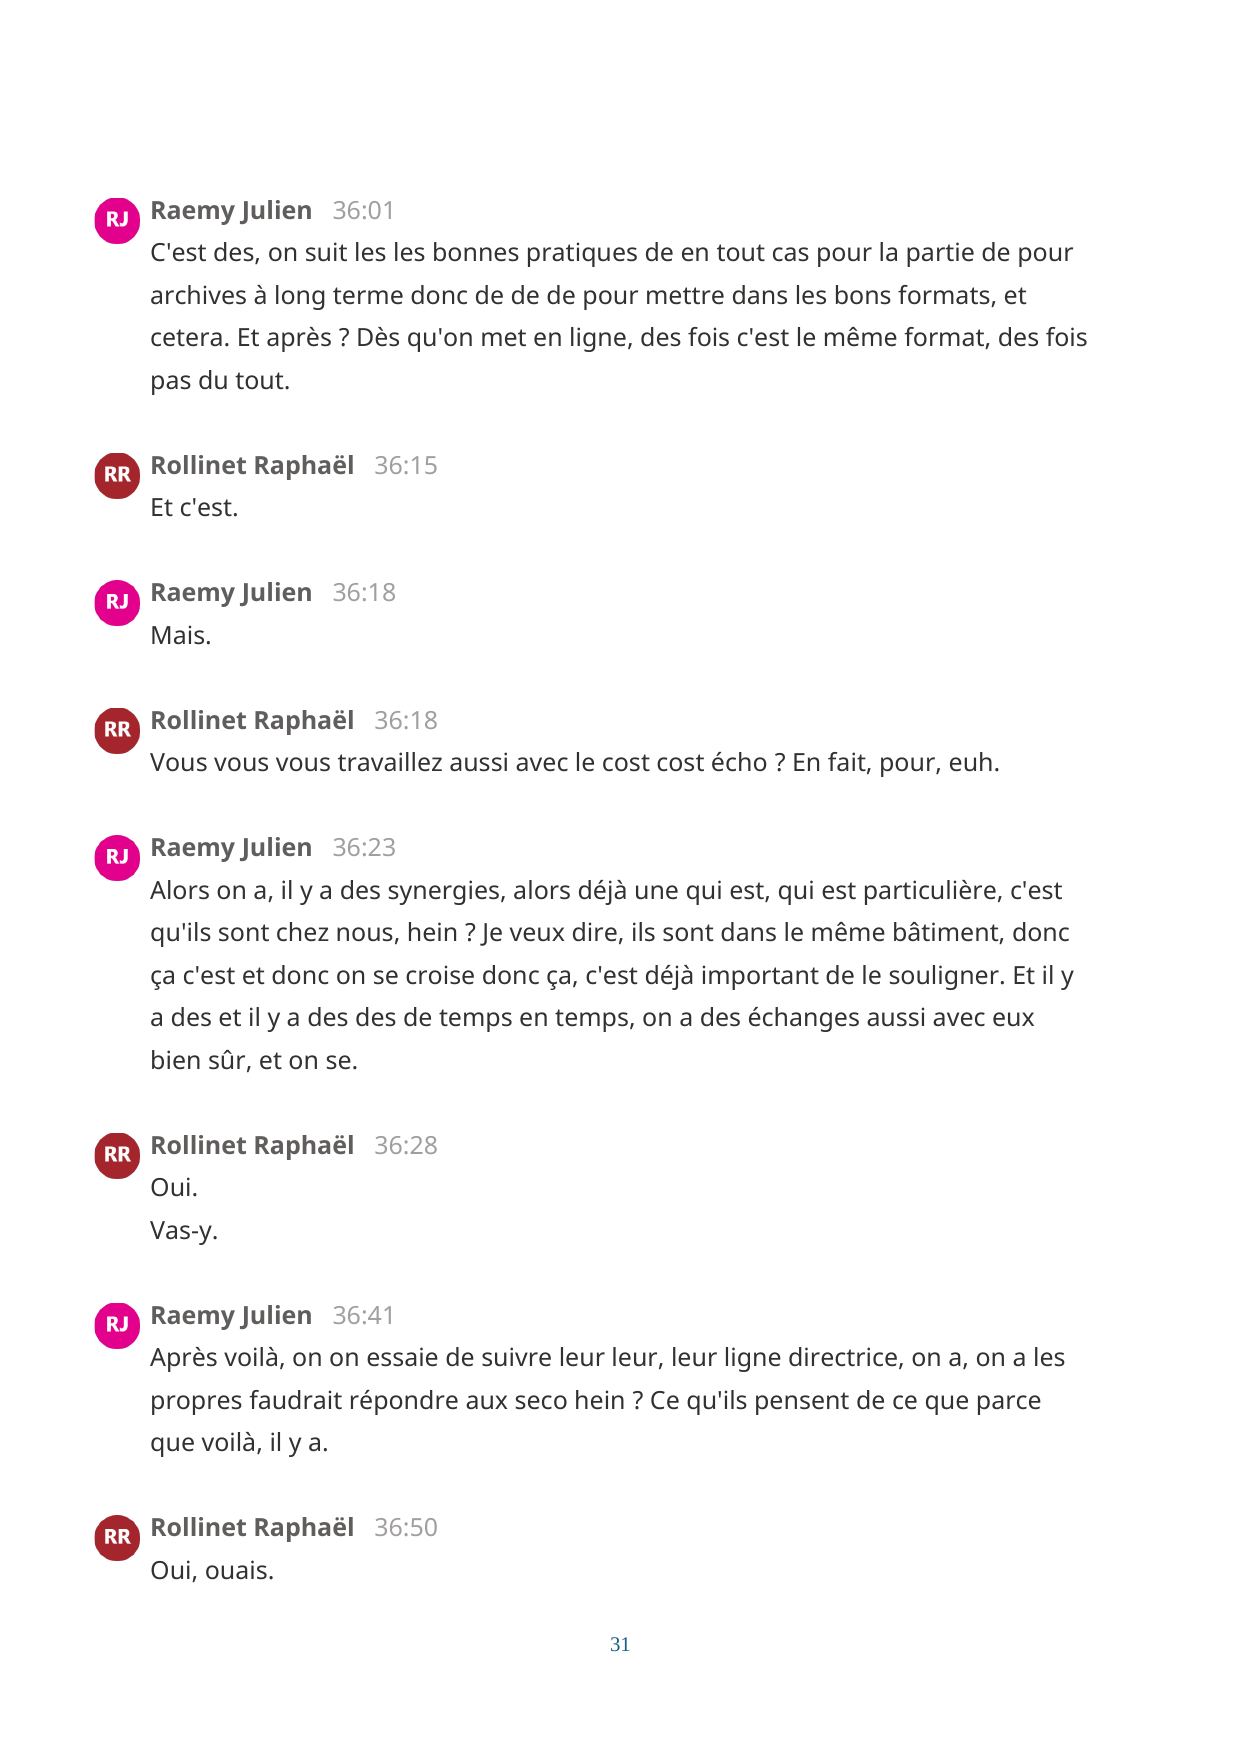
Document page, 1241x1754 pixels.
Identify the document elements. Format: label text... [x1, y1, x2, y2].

picture [94, 835, 140, 881]
picture [94, 1133, 140, 1179]
picture [94, 580, 140, 626]
text Rollinet Raphaël 36:28 Oui. Vas-y. [150, 1085, 1090, 1247]
text Rollinet Raphaël 36:18 Vous vous vous travaillez aussi avec le cost cost écho ? En fait, pour, euh. [150, 660, 1090, 779]
picture [94, 453, 140, 499]
text Raemy Julien 36:01 C'est des, on suit les les bonnes pratiques de en tout cas pour la partie de pour archives à long terme donc de de de pour mettre dans les bons formats, et cetera. Et après ? Dès qu'on met en ligne, des fois c'est le même format, des fois pas du tout. [150, 150, 1090, 397]
picture [94, 1303, 140, 1349]
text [150, 1467, 1090, 1587]
picture [94, 708, 140, 754]
picture [94, 198, 140, 244]
text Raemy Julien 36:18 Mais. [150, 532, 1090, 652]
text Raemy Julien 36:41 Après voilà, on on essaie de suivre leur leur, leur ligne directrice, on a, on a les propres faudrait répondre aux seco hein ? Ce qu'ils pensent de ce que parce que voilà, il y a. [150, 1255, 1090, 1459]
picture [94, 1515, 140, 1561]
text Rollinet Raphaël 36:15 Et c'est. [150, 405, 1090, 524]
text Raemy Julien 36:23 Alors on a, il y a des synergies, alors déjà une qui est, qui est particulière, c'est qu'ils sont chez nous, hein ? Je veux dire, ils sont dans le même bâtiment, donc ça c'est et donc on se croise donc ça, c'est déjà important de le souligner. Et il y a des et il y a des des de temps en temps, on a des échanges aussi avec eux bien sûr, et on se. [150, 787, 1090, 1077]
